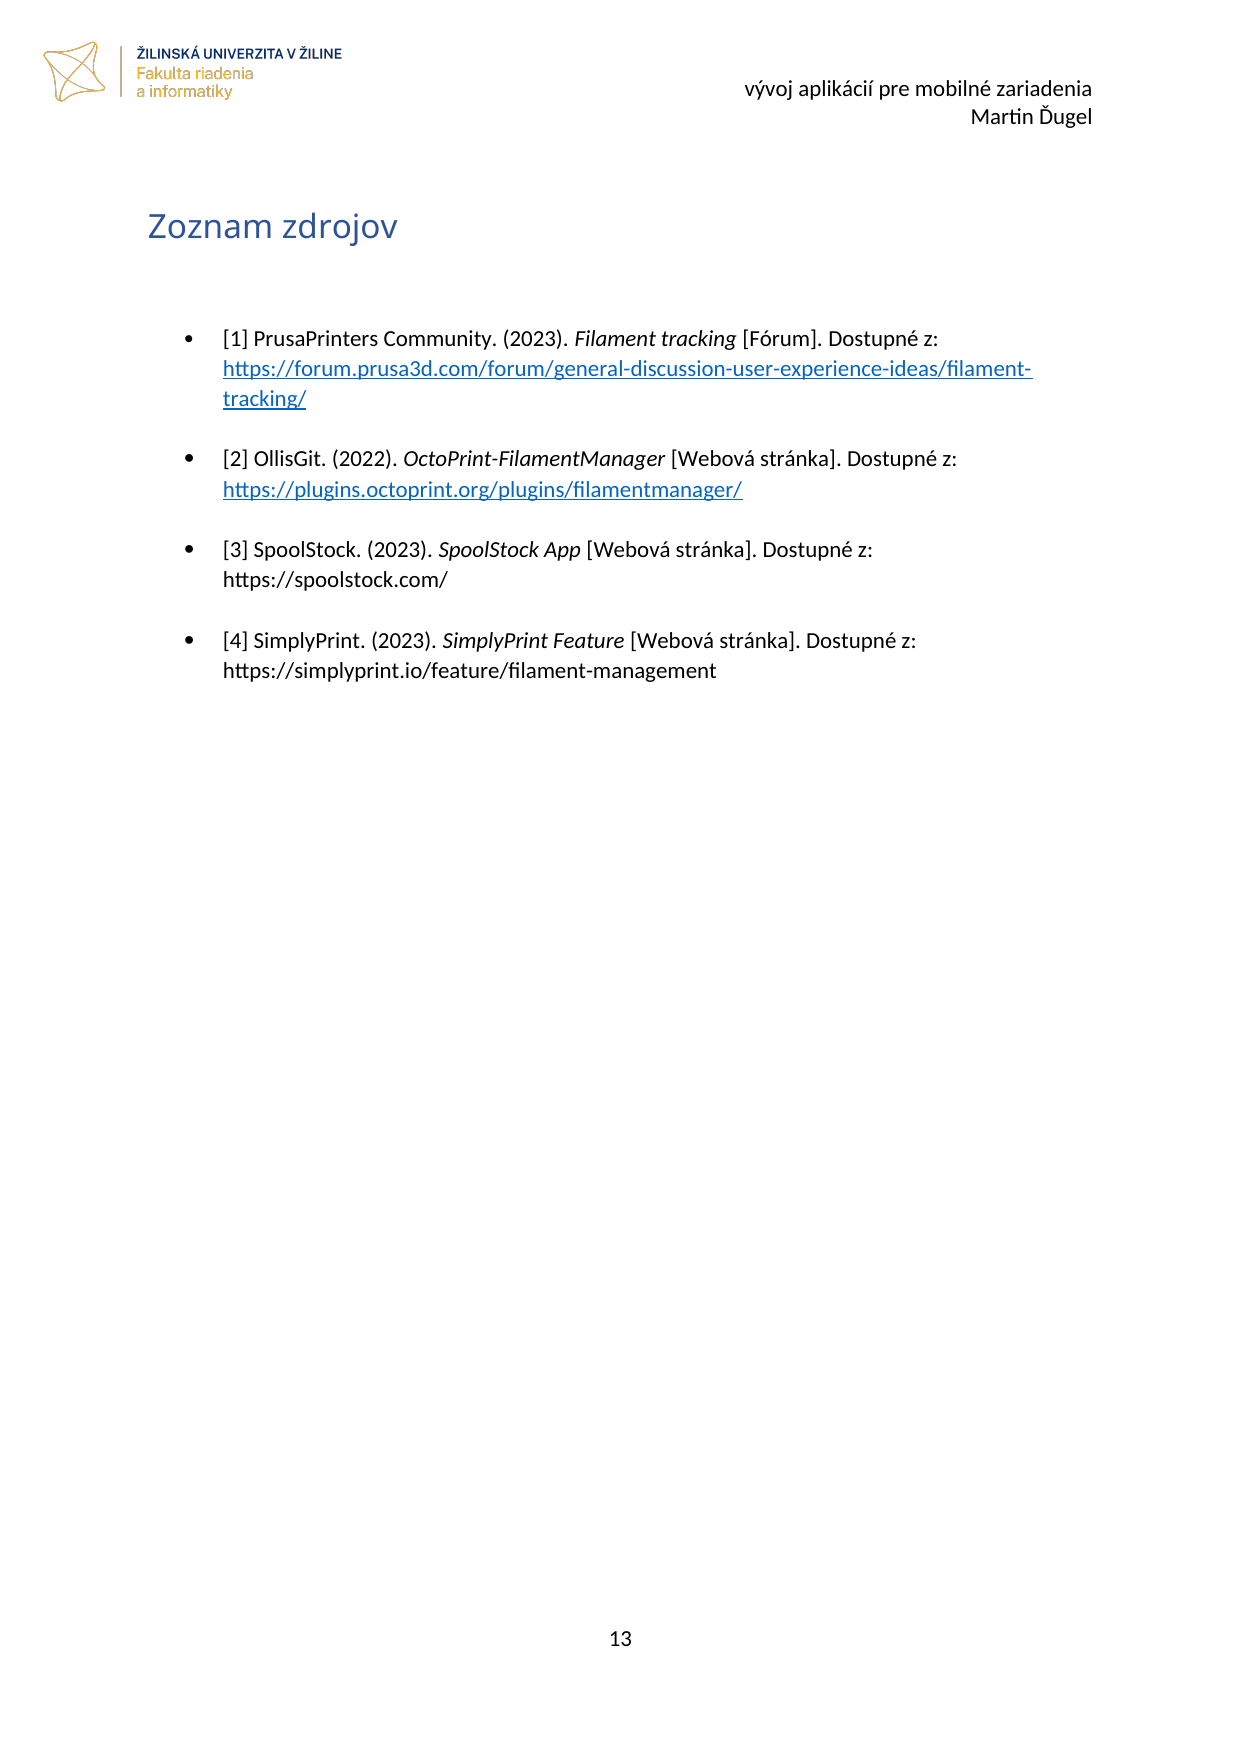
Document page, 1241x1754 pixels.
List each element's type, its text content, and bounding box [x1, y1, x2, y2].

list [1] PrusaPrinters Community. (2023). Filament tracking [Fórum]. Dostupné z: https://forum.prusa3d.com/forum/general-discussion-user-experience-ideas/filament-tracking/ [185, 324, 1093, 412]
list [4] SimplyPrint. (2023). SimplyPrint Feature [Webová stránka]. Dostupné z: https://simplyprint.io/feature/filament-management [185, 626, 1093, 684]
picture [14, 12, 371, 131]
subtitle Zoznam zdrojov [148, 203, 1093, 248]
list [2] OllisGit. (2022). OctoPrint-FilamentManager [Webová stránka]. Dostupné z: https://plugins.octoprint.org/plugins/filamentmanager/ [185, 444, 1093, 503]
list [3] SpoolStock. (2023). SpoolStock App [Webová stránka]. Dostupné z: https://spoolstock.com/ [185, 535, 1093, 593]
